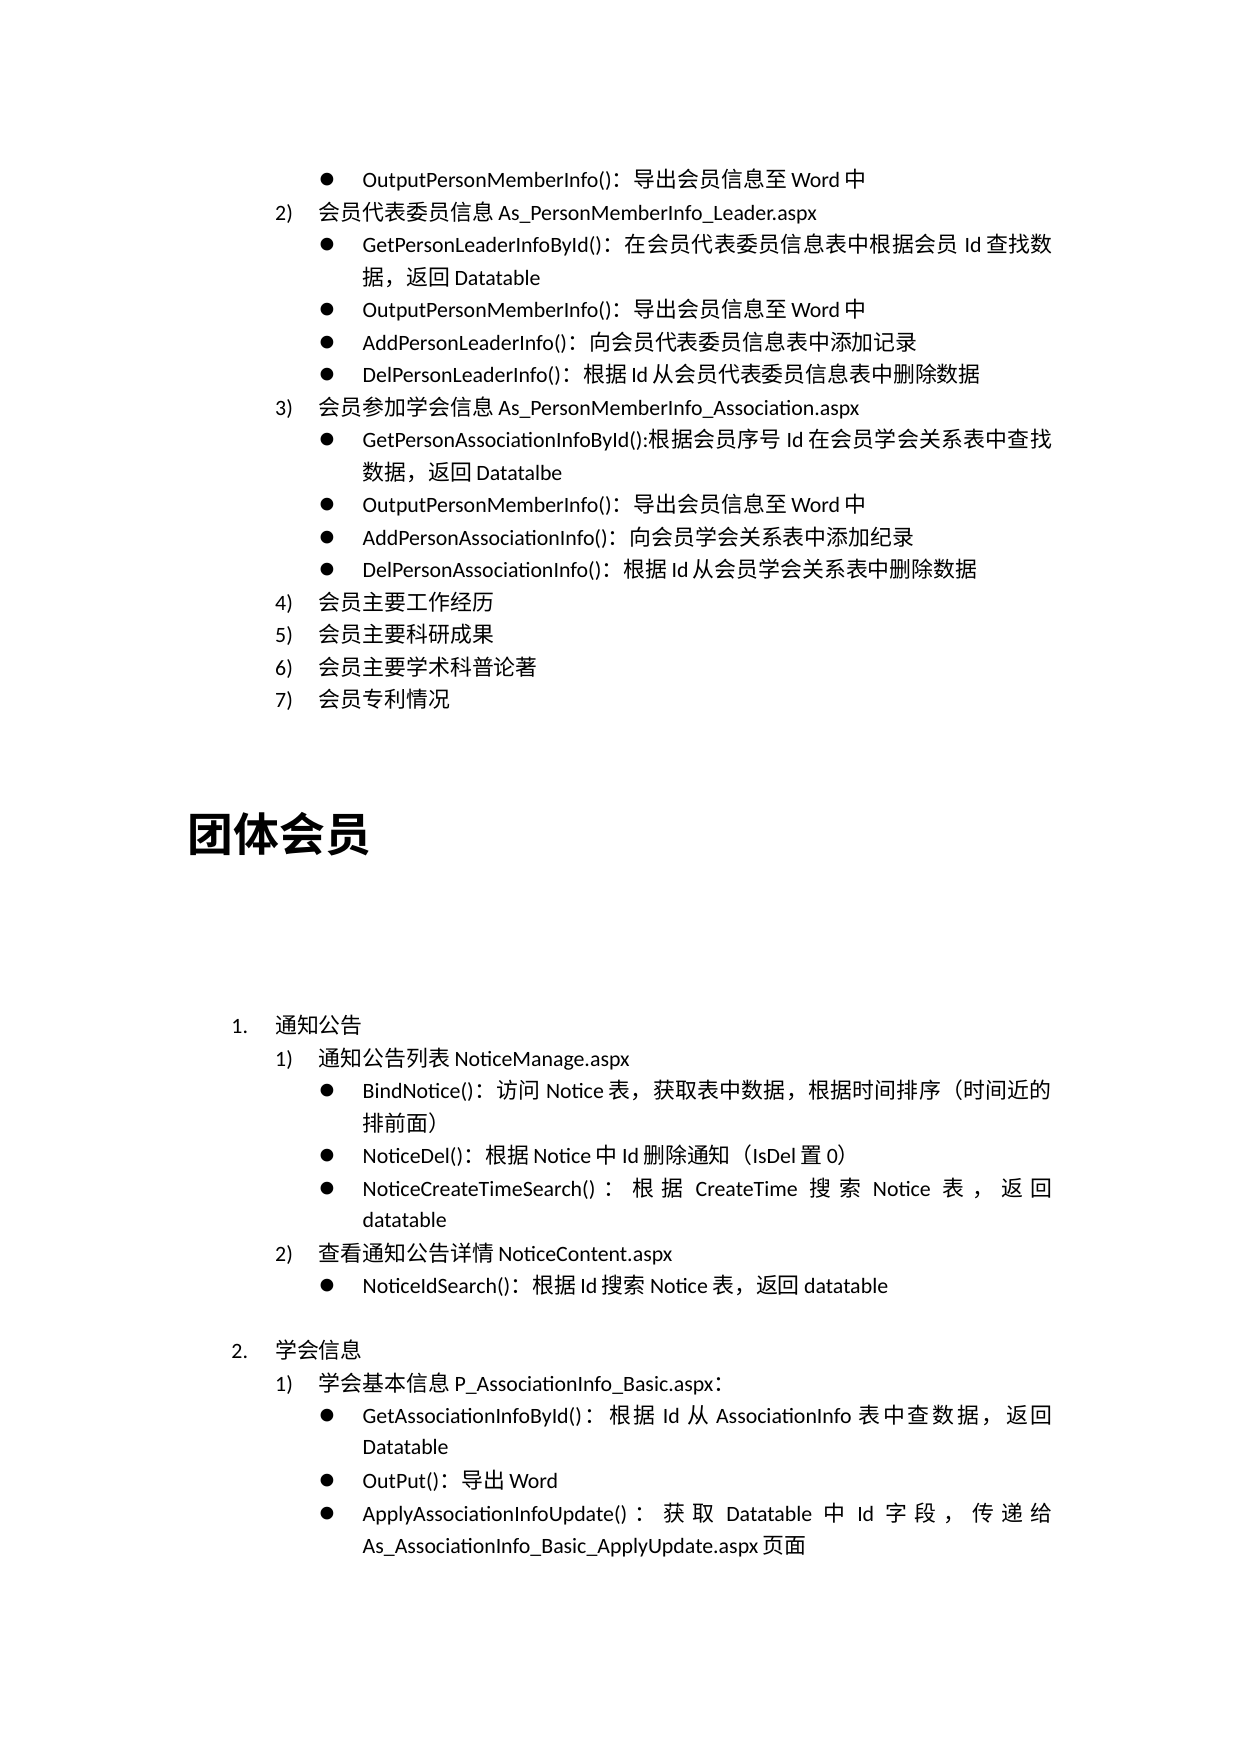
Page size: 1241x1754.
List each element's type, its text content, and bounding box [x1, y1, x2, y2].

list 学会基本信息P_AssociationInfo_Basic.aspx： [275, 1365, 1053, 1398]
list AddPersonAssociationInfo()：向会员学会关系表中添加纪录 [319, 519, 1053, 552]
list NoticeIdSearch()：根据Id搜索Notice表，返回datatable [319, 1268, 1053, 1300]
list 通知公告列表NoticeManage.aspx [275, 1040, 1053, 1073]
list OutPut()：导出Word [319, 1463, 1053, 1495]
list NoticeCreateTimeSearch()：根据CreateTime搜索Notice表，返回datatable [319, 1170, 1053, 1235]
list DelPersonLeaderInfo()：根据Id从会员代表委员信息表中删除数据 [319, 357, 1053, 389]
list OutputPersonMemberInfo()：导出会员信息至Word中 [319, 162, 1053, 194]
list 会员主要工作经历 [275, 584, 1053, 617]
list 会员参加学会信息As_PersonMemberInfo_Association.aspx [275, 389, 1053, 422]
list OutputPersonMemberInfo()：导出会员信息至Word中 [319, 292, 1053, 324]
list GetPersonLeaderInfoById()：在会员代表委员信息表中根据会员Id查找数据，返回Datatable [319, 227, 1053, 292]
list 查看通知公告详情NoticeContent.aspx [275, 1235, 1053, 1268]
list 会员专利情况 [275, 682, 1053, 714]
list GetAssociationInfoById()：根据Id从AssociationInfo表中查数据，返回Datatable [319, 1398, 1053, 1463]
list 会员主要科研成果 [275, 617, 1053, 649]
list OutputPersonMemberInfo()：导出会员信息至Word中 [319, 487, 1053, 519]
list 学会信息 [231, 1333, 1053, 1365]
list DelPersonAssociationInfo()：根据Id从会员学会关系表中删除数据 [319, 552, 1053, 584]
list 通知公告 [231, 1008, 1053, 1040]
list 会员代表委员信息As_PersonMemberInfo_Leader.aspx [275, 194, 1053, 227]
list AddPersonLeaderInfo()：向会员代表委员信息表中添加记录 [319, 324, 1053, 357]
list NoticeDel()：根据Notice中Id删除通知（IsDel置0） [319, 1138, 1053, 1170]
subtitle 团体会员 [187, 782, 1053, 880]
list ApplyAssociationInfoUpdate()：获取Datatable中Id字段，传递给As_AssociationInfo_Basic_ApplyUpdate.aspx页面 [319, 1495, 1053, 1560]
list 会员主要学术科普论著 [275, 649, 1053, 682]
list GetPersonAssociationInfoById():根据会员序号Id在会员学会关系表中查找数据，返回Datatalbe [319, 422, 1053, 487]
list BindNotice()：访问 Notice表，获取表中数据，根据时间排序（时间近的排前面） [319, 1073, 1053, 1138]
